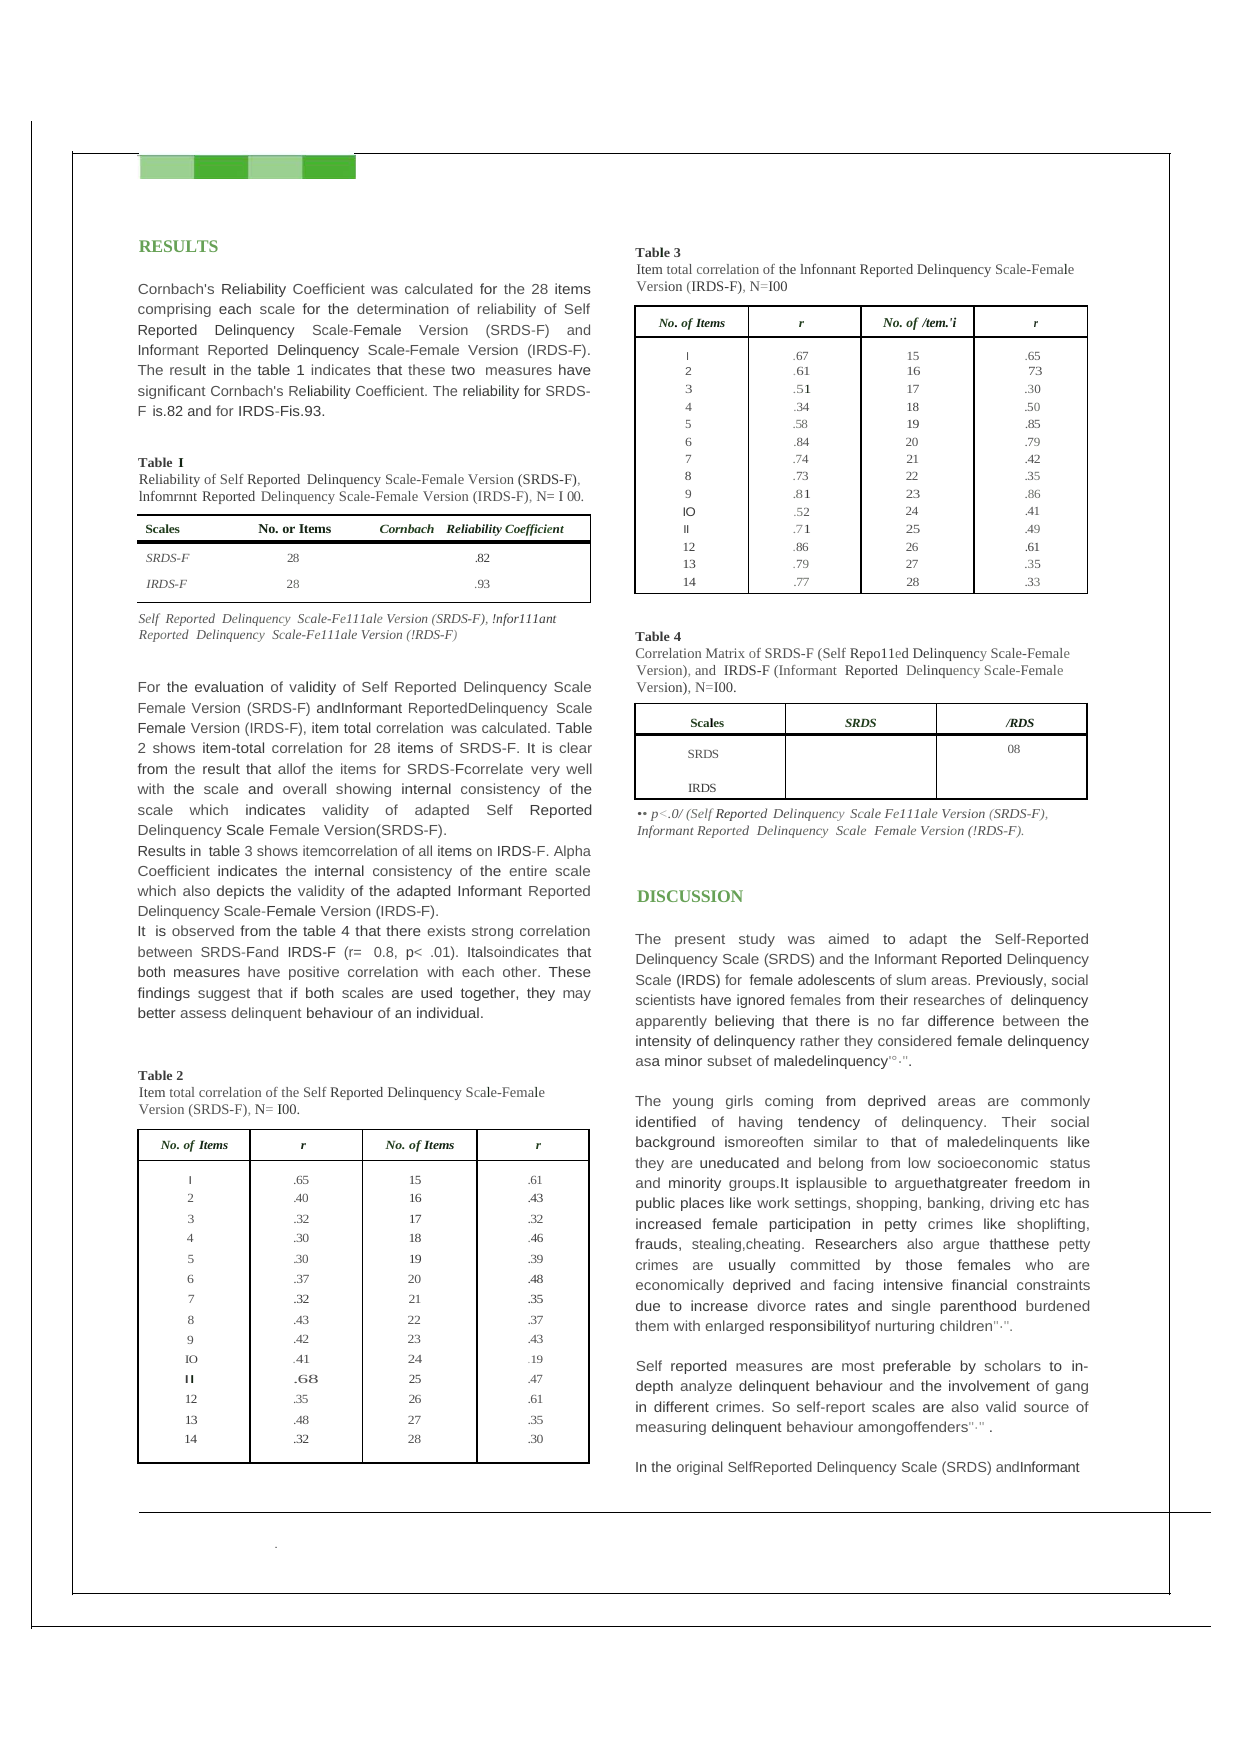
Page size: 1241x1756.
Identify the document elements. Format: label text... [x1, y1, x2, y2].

table_cell .43 [478, 1189, 588, 1209]
table_cell I [139, 1161, 249, 1188]
text Correlation Matrix of SRDS-F (Self Repo11ed Delinquency Scale-Female Version), and IRDS-F (Informant Reported Delinquency Scale-Female Version), N=I00. [635, 645, 1105, 695]
table_header r [975, 307, 1087, 336]
table_cell 20 [862, 434, 973, 451]
text Item total correlation of the Self Reported Delinquency Scale-Female Version (SRDS-F), N= I00. [138, 1084, 588, 1118]
text Table 3 [635, 245, 1117, 261]
text The present study was aimed to adapt the Self-Reported Delinquency Scale (SRDS) and the Informant Reported Delinquency Scale (IRDS) for female adolescents of slum areas. Previously, social scientists have ignored females from their researches of delinquency apparently believing that there is no far difference between the intensity of delinquency rather they considered female delinquency asa minor subset of maledelinquency'°·". [635, 931, 1089, 1070]
table_cell 21 [363, 1289, 476, 1310]
table_cell 2 [139, 1189, 249, 1209]
table_header No. of Items [139, 1130, 249, 1160]
table_cell .79 [749, 556, 860, 573]
table_cell .33 [975, 574, 1087, 593]
table_cell .41 [975, 504, 1087, 521]
table_cell IRDS-F [137, 569, 225, 602]
table_cell 17 [363, 1209, 476, 1229]
table_cell .35 [478, 1410, 588, 1430]
table_cell 4 [139, 1229, 249, 1249]
picture [137, 150, 356, 179]
table_cell 73 [975, 364, 1087, 380]
table_cell .61 [478, 1161, 588, 1188]
table_cell .32 [251, 1209, 362, 1229]
table_cell 23 [363, 1330, 476, 1349]
table_cell 12 [139, 1390, 249, 1410]
table_cell .32 [251, 1289, 362, 1310]
table_header r [251, 1130, 362, 1160]
table_cell .42 [975, 451, 1087, 468]
table_header r [478, 1130, 588, 1160]
table_cell 08 [937, 744, 1086, 770]
text The young girls coming from deprived areas are commonly identified of having tendency of delinquency. Their social background ismoreoften similar to that of maledelinquents like they are uneducated and belong from low socioeconomic status and minority groups.It isplausible to arguethatgreater freedom in public places like work settings, shopping, banking, driving etc has increased female participation in petty crimes like shoplifting, frauds, stealing,cheating. Researchers also argue thatthese petty crimes are usually committed by those females who are economically deprived and facing intensive financial constraints due to increase divorce rates and single parenthood burdened them with enlarged responsibilityof nurturing children"·". [635, 1093, 1090, 1334]
table_cell 16 [862, 364, 973, 380]
table_cell 25 [862, 521, 973, 538]
table_cell .73 [749, 468, 860, 486]
table_cell 6 [139, 1269, 249, 1289]
table_cell 15 [862, 338, 973, 364]
table_cell 20 [363, 1269, 476, 1289]
table_cell 14 [139, 1430, 249, 1462]
table_cell .93 [354, 569, 590, 602]
text Table 4 [635, 629, 1117, 644]
table_cell 27 [363, 1410, 476, 1430]
table_cell 2 [636, 364, 748, 380]
table_cell IRDS [636, 770, 785, 798]
table_cell 5 [139, 1249, 249, 1269]
table_cell 19 [862, 416, 973, 434]
table_cell 8 [139, 1310, 249, 1330]
table_cell II [139, 1369, 249, 1389]
table_cell .30 [251, 1249, 362, 1269]
table_cell 23 [862, 486, 973, 503]
table_cell [636, 736, 785, 744]
table_cell .42 [251, 1330, 362, 1349]
text For the evaluation of validity of Self Reported Delinquency Scale­ Female Version (SRDS-F) andInformant ReportedDelinquency Scale­ Female Version (IRDS-F), item total correlation was calculated. Table 2 shows item-total correlation for 28 items of SRDS-F. It is clear from the result that allof the items for SRDS-Fcorrelate very well with the scale and overall showing internal consistency of the scale which indicates validity of adapted Self Reported Delinquency Scale­ Female Version(SRDS-F). [137, 679, 592, 839]
table_cell 7 [139, 1289, 249, 1310]
table_cell 24 [862, 504, 973, 521]
table_cell .61 [749, 364, 860, 380]
table_cell .81 [749, 486, 860, 503]
table_cell .86 [975, 486, 1087, 503]
table_cell II [636, 521, 748, 538]
table_cell .48 [251, 1410, 362, 1430]
table_cell 9 [139, 1330, 249, 1349]
table_cell .47 [478, 1369, 588, 1389]
table_cell .30 [975, 380, 1087, 398]
text Item total correlation of the lnfonnant Reported Delinquency Scale-Female Version (IRDS-F), N=I00 [636, 261, 1117, 294]
table_cell .30 [478, 1430, 588, 1462]
text Table I [138, 455, 596, 471]
table_cell 4 [636, 398, 748, 416]
table_cell 28 [363, 1430, 476, 1462]
table_header r [749, 307, 860, 336]
table_cell I [636, 338, 748, 364]
table_cell .32 [251, 1430, 362, 1462]
table_header Scales [636, 704, 785, 732]
table_cell .35 [975, 556, 1087, 573]
table_header No. or Items [225, 516, 354, 539]
table_cell SRDS [636, 744, 785, 770]
table_cell 7 [636, 451, 748, 468]
table_header Scales [137, 516, 225, 539]
table_cell 3 [636, 380, 748, 398]
table_cell .67 [749, 338, 860, 364]
table_cell .41 [251, 1350, 362, 1369]
table_cell 3 [139, 1209, 249, 1229]
table_cell .48 [478, 1269, 588, 1289]
table_cell .65 [975, 338, 1087, 364]
table_cell .71 [749, 521, 860, 538]
table_cell .35 [975, 468, 1087, 486]
table_cell .19 [478, 1350, 588, 1369]
table_header No. of /tem.'i [862, 307, 973, 336]
table_header No. of Items [636, 307, 748, 336]
table_cell .61 [478, 1390, 588, 1410]
text Self reported measures are most preferable by scholars to in-depth analyze delinquent behaviour and the involvement of gang in different crimes. So self-report scales are also valid source of measuring delinquent behaviour amongoffenders"·" . [635, 1358, 1089, 1436]
table_cell .65 [251, 1161, 362, 1188]
text •• p<.0/ (Self Reported Delinquency Scale Fe111ale Version (SRDS-F), Informant Reported Delinquency Scale Female Version (!RDS-F). [637, 805, 1105, 838]
table_header Reliability Coefficient [441, 516, 590, 539]
table_cell 16 [363, 1189, 476, 1209]
table_cell .34 [749, 398, 860, 416]
table_cell 26 [363, 1390, 476, 1410]
subtitle RESULTS [139, 235, 596, 256]
table_cell .43 [251, 1310, 362, 1330]
table_cell [937, 770, 1086, 798]
table_cell .50 [975, 398, 1087, 416]
subtitle DISCUSSION [637, 886, 1117, 906]
table_cell 15 [363, 1161, 476, 1188]
table_cell .58 [749, 416, 860, 434]
table_cell .77 [749, 574, 860, 593]
table_cell 8 [636, 468, 748, 486]
table_cell .84 [749, 434, 860, 451]
table_cell [786, 736, 936, 798]
table_cell .85 [975, 416, 1087, 434]
table_cell .35 [251, 1390, 362, 1410]
table_cell 27 [862, 556, 973, 573]
table_cell 25 [363, 1369, 476, 1389]
table_cell .46 [478, 1229, 588, 1249]
table_cell .51 [749, 380, 860, 398]
table_cell 18 [363, 1229, 476, 1249]
text Self Reported Delinquency Scale-Fe111ale Version (SRDS-F), !nfor111ant Reported Delinquency Scale-Fe111ale Version (!RDS-F) [138, 610, 596, 642]
text Cornbach's Reliability Coefficient was calculated for the 28 items comprising each scale for the determination of reliability of Self Reported Delinquency Scale-Female Version (SRDS-F) and Informant Reported Delinquency Scale-Female Version (IRDS-F). The result in the table 1 indicates that these two measures have significant Cornbach's Reliability Coefficient. The reliability for SRDS-F is.82 and for IRDS-Fis.93. [137, 280, 591, 419]
table_cell .61 [975, 539, 1087, 556]
table_cell .40 [251, 1189, 362, 1209]
table_cell 26 [862, 539, 973, 556]
table_cell .68 [251, 1369, 362, 1389]
table_cell 19 [363, 1249, 476, 1269]
table_cell .79 [975, 434, 1087, 451]
table_cell 24 [363, 1350, 476, 1369]
table_cell .30 [251, 1229, 362, 1249]
table_cell 17 [862, 380, 973, 398]
text It is observed from the table 4 that there exists strong correlation between SRDS-Fand IRDS-F (r= 0.8, p< .01). Italsoindicates that both measures have positive correlation with each other. These findings suggest that if both scales are used together, they may better assess delinquent behaviour of an individual. [137, 923, 591, 1022]
table_header SRDS [786, 704, 936, 732]
table_cell .35 [478, 1289, 588, 1310]
table_cell .39 [478, 1249, 588, 1269]
table_cell .82 [354, 544, 590, 569]
table_cell .52 [749, 504, 860, 521]
text Table 2 [138, 1068, 596, 1083]
table_cell 12 [636, 539, 748, 556]
table_cell IO [139, 1350, 249, 1369]
table_cell 18 [862, 398, 973, 416]
table_cell 6 [636, 434, 748, 451]
table_cell IO [636, 504, 748, 521]
table_cell .43 [478, 1330, 588, 1349]
table_cell 21 [862, 451, 973, 468]
table_cell [937, 736, 1086, 744]
table_cell 5 [636, 416, 748, 434]
table_cell 13 [636, 556, 748, 573]
table_cell 22 [363, 1310, 476, 1330]
table_cell 9 [636, 486, 748, 503]
table_cell .49 [975, 521, 1087, 538]
text Results in table 3 shows itemcorrelation of all items on IRDS-F. Alpha Coefficient indicates the internal consistency of the entire scale which also depicts the validity of the adapted Informant Reported Delinquency Scale-Female Version (IRDS-F). [137, 842, 591, 920]
table_header Cornbach [354, 516, 441, 539]
table_cell 14 [636, 574, 748, 593]
table_cell .86 [749, 539, 860, 556]
table_cell .37 [478, 1310, 588, 1330]
table_cell 28 [225, 569, 354, 602]
table_cell SRDS-F [137, 544, 225, 569]
table_cell 28 [225, 544, 354, 569]
table_header /RDS [937, 704, 1086, 732]
table_cell 22 [862, 468, 973, 486]
table_cell 13 [139, 1410, 249, 1430]
table_cell 28 [862, 574, 973, 593]
text Reliability of Self Reported Delinquency Scale-Female Version (SRDS-F), lnfomrnnt Reported Delinquency Scale-Female Version (IRDS-F), N= I 00. [139, 471, 596, 505]
table_header No. of Items [363, 1130, 476, 1160]
table_cell .37 [251, 1269, 362, 1289]
text In the original SelfReported Delinquency Scale (SRDS) andInformant [635, 1459, 1117, 1476]
table_cell .32 [478, 1209, 588, 1229]
table_cell .74 [749, 451, 860, 468]
